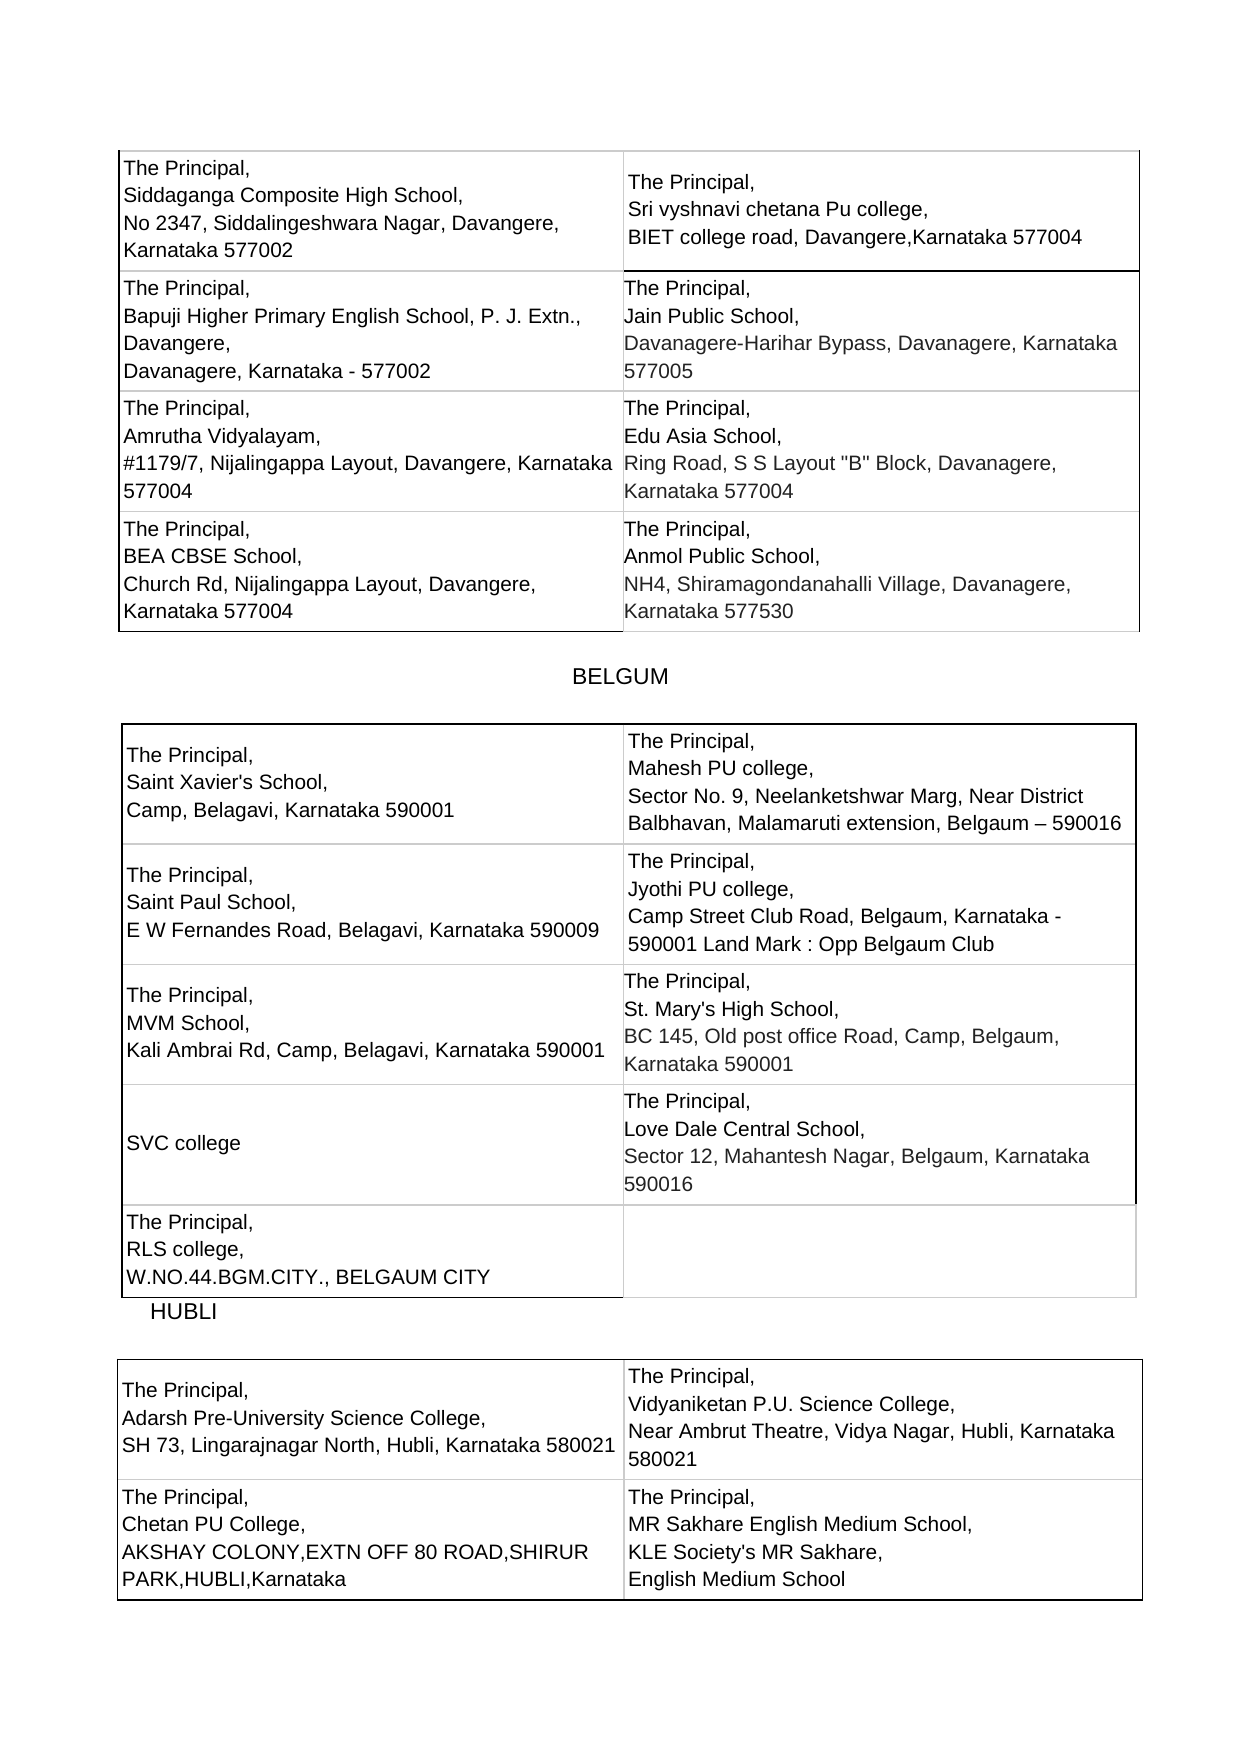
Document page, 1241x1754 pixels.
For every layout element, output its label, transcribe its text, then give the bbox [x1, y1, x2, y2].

table_cell The Principal, Jyothi PU college, Camp Street Club Road, Belgaum, Karnataka - 590001 Land Mark : Opp Belgaum Club [624, 845, 1135, 963]
table_cell The Principal, RLS college, W.NO.44.BGM.CITY., BELGAUM CITY [123, 1206, 623, 1297]
table_cell SVC college [123, 1085, 623, 1204]
table_header The Principal, Mahesh PU college, Sector No. 9, Neelanketshwar Marg, Near District Balbhavan, Malamaruti extension, Belgaum – 590016 [624, 725, 1135, 843]
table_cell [118, 1480, 623, 1599]
table_cell The Principal, BEA CBSE School, Church Rd, Nijalingappa Layout, Davangere, Karnataka 577004 [120, 512, 623, 631]
table_header The Principal, Saint Xavier's School, Camp, Belagavi, Karnataka 590001 [123, 725, 623, 843]
text HUBLI [150, 1298, 1090, 1324]
table_cell The Principal, St. Mary's High School, BC 145, Old post office Road, Camp, Belgaum, Karnataka 590001 [624, 965, 1135, 1084]
table_cell The Principal, Sri vyshnavi chetana Pu college, BIET college road, Davangere,Karnataka 577004 [624, 152, 1139, 270]
table_cell The Principal, Siddaganga Composite High School, No 2347, Siddalingeshwara Nagar, Davangere, Karnataka 577002 [120, 152, 623, 270]
text BELGUM [150, 663, 1090, 689]
table_cell The Principal, Saint Paul School, E W Fernandes Road, Belagavi, Karnataka 590009 [123, 845, 623, 963]
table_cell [625, 1480, 1142, 1599]
table_cell The Principal, Bapuji Higher Primary English School, P. J. Extn., Davangere, Davanagere, Karnataka - 577002 [120, 272, 623, 390]
table_cell The Principal, Jain Public School, Davanagere-Harihar Bypass, Davanagere, Karnataka 577005 [624, 272, 1139, 390]
table_cell [624, 1206, 1135, 1297]
table_header The Principal, Vidyaniketan P.U. Science College, Near Ambrut Theatre, Vidya Nagar, Hubli, Karnataka 580021 [625, 1360, 1142, 1479]
table_cell The Principal, Amrutha Vidyalayam, #1179/7, Nijalingappa Layout, Davangere, Karnataka 577004 [120, 392, 623, 511]
table_header The Principal, Adarsh Pre-University Science College, SH 73, Lingarajnagar North, Hubli, Karnataka 580021 [118, 1360, 623, 1479]
table_cell The Principal, Edu Asia School, Ring Road, S S Layout "B" Block, Davanagere, Karnataka 577004 [624, 392, 1139, 511]
table_cell The Principal, Anmol Public School, NH4, Shiramagondanahalli Village, Davanagere, Karnataka 577530 [624, 512, 1139, 631]
table_cell The Principal, Love Dale Central School, Sector 12, Mahantesh Nagar, Belgaum, Karnataka 590016 [624, 1085, 1135, 1204]
table_cell The Principal, MVM School, Kali Ambrai Rd, Camp, Belagavi, Karnataka 590001 [123, 965, 623, 1084]
